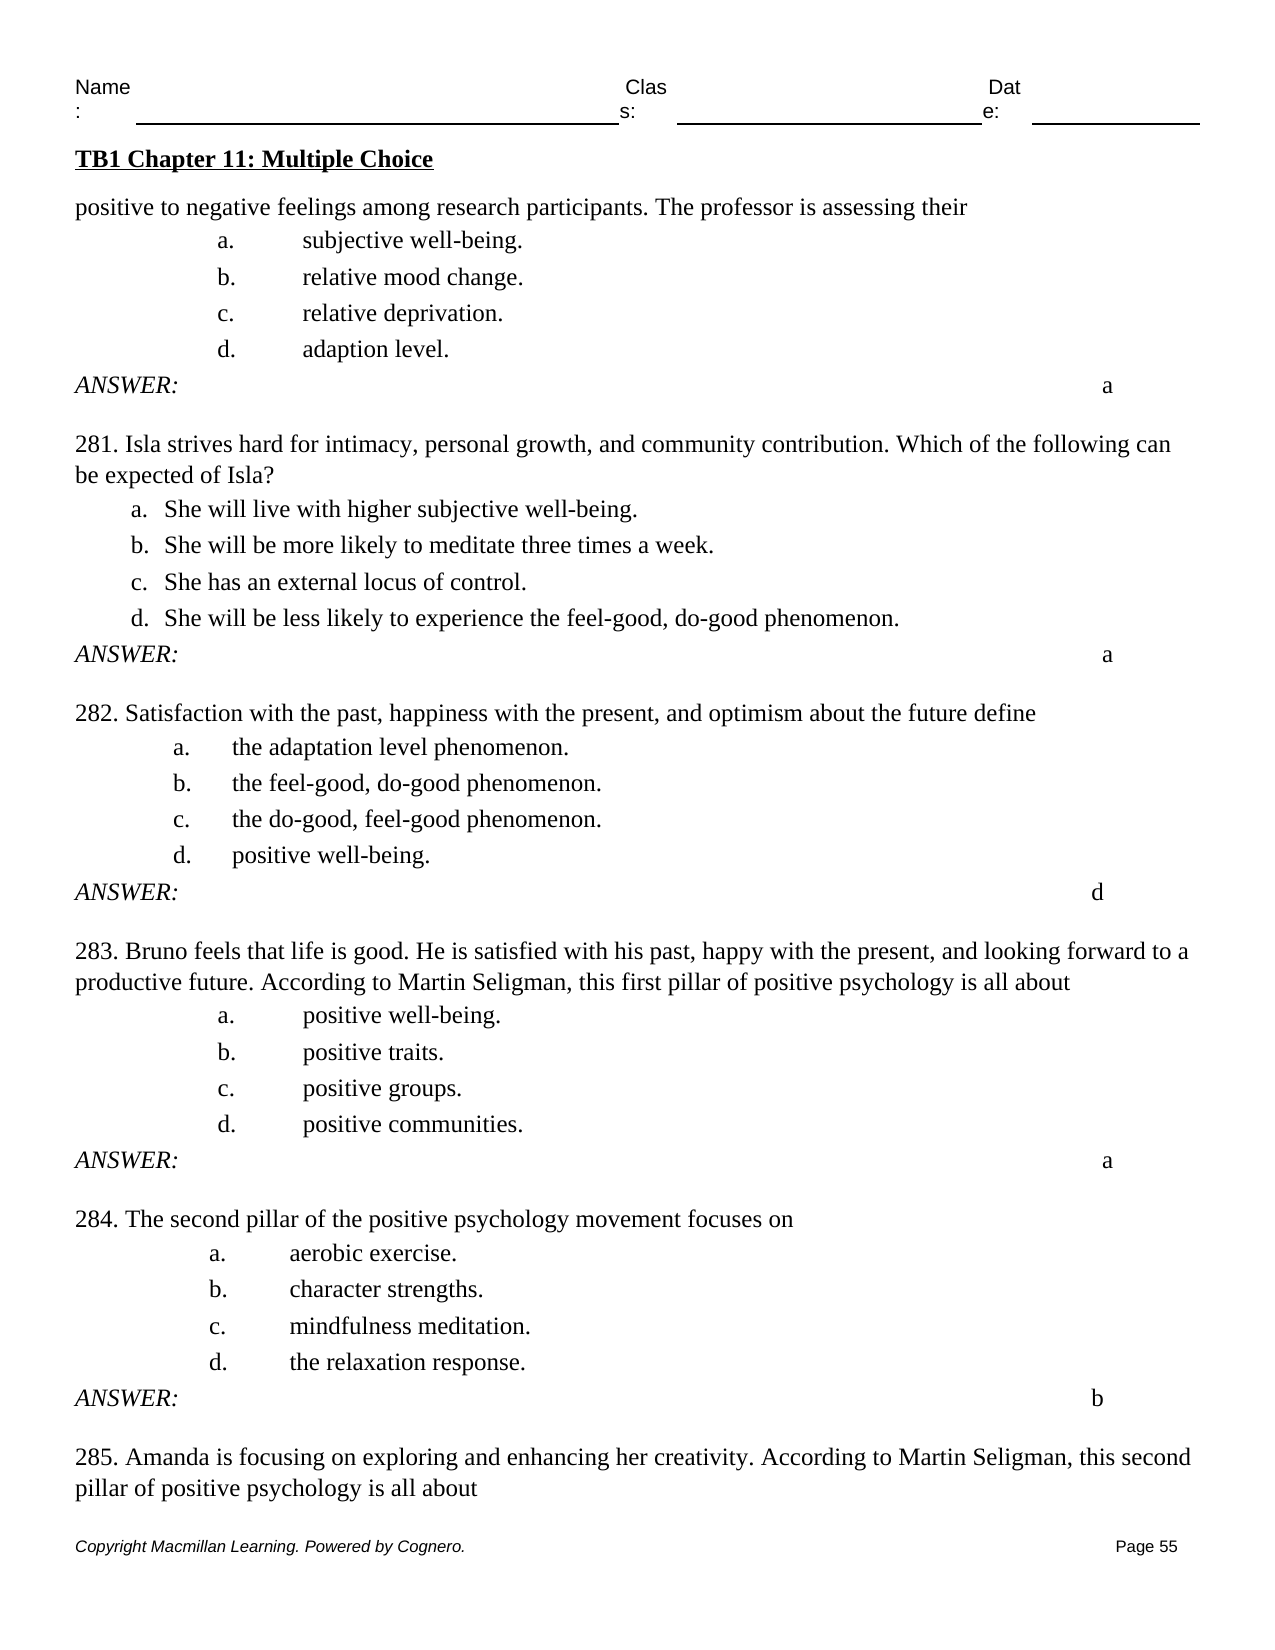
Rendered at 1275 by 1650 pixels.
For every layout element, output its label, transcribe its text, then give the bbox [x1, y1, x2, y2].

table_header 284. The second pillar of the positive psychology movement focuses on [75, 1204, 1200, 1415]
table_header 282. Satisfaction with the past, happiness with the present, and optimism about the future define [75, 698, 1200, 909]
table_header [75, 192, 1200, 402]
table_header 281. Isla strives hard for intimacy, personal growth, and community contribution. Which of the following can be expected of Isla? [75, 430, 1200, 671]
table_header 283. Bruno feels that life is good. He is satisfied with his past, happy with the present, and looking forward to a productive future. According to Martin Seligman, this first pillar of positive psychology is all about [75, 936, 1200, 1177]
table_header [75, 1442, 1200, 1503]
